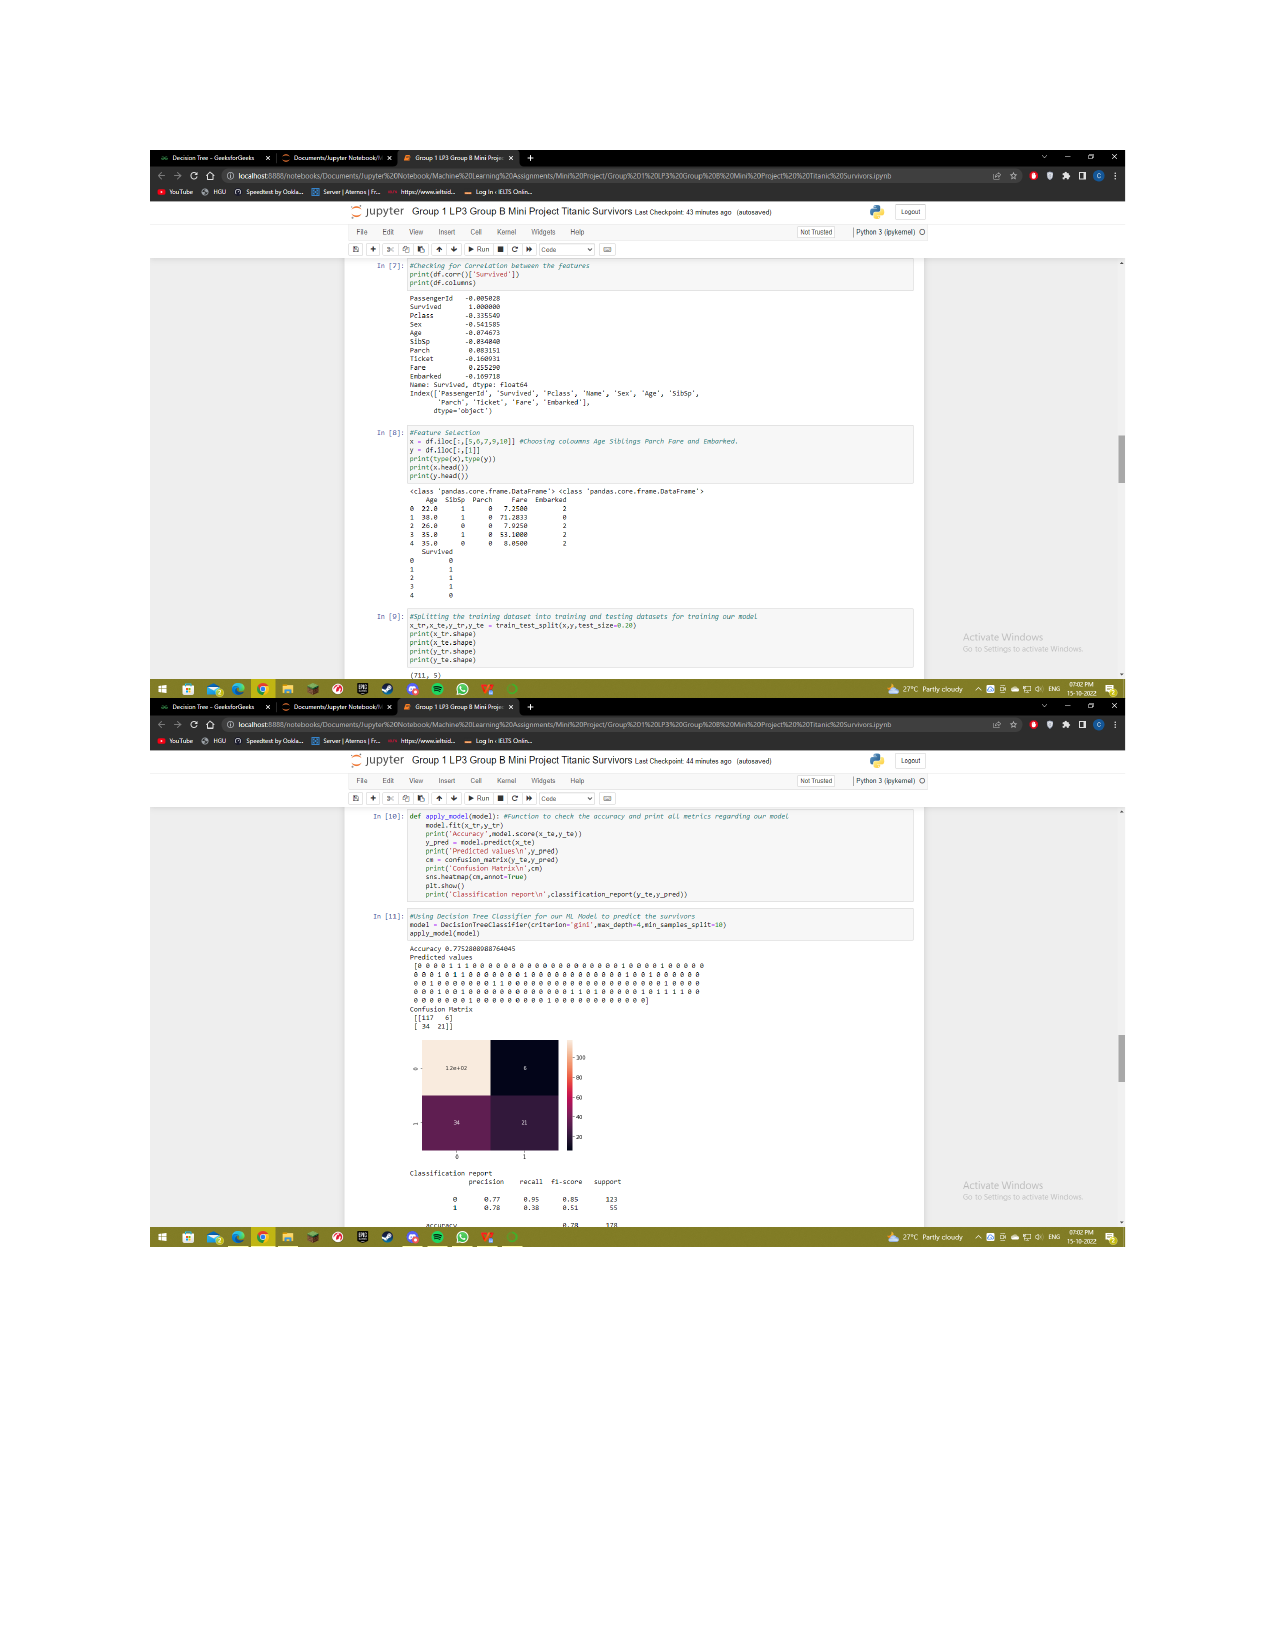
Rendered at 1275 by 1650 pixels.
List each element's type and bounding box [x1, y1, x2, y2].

picture [150, 150, 1125, 1247]
